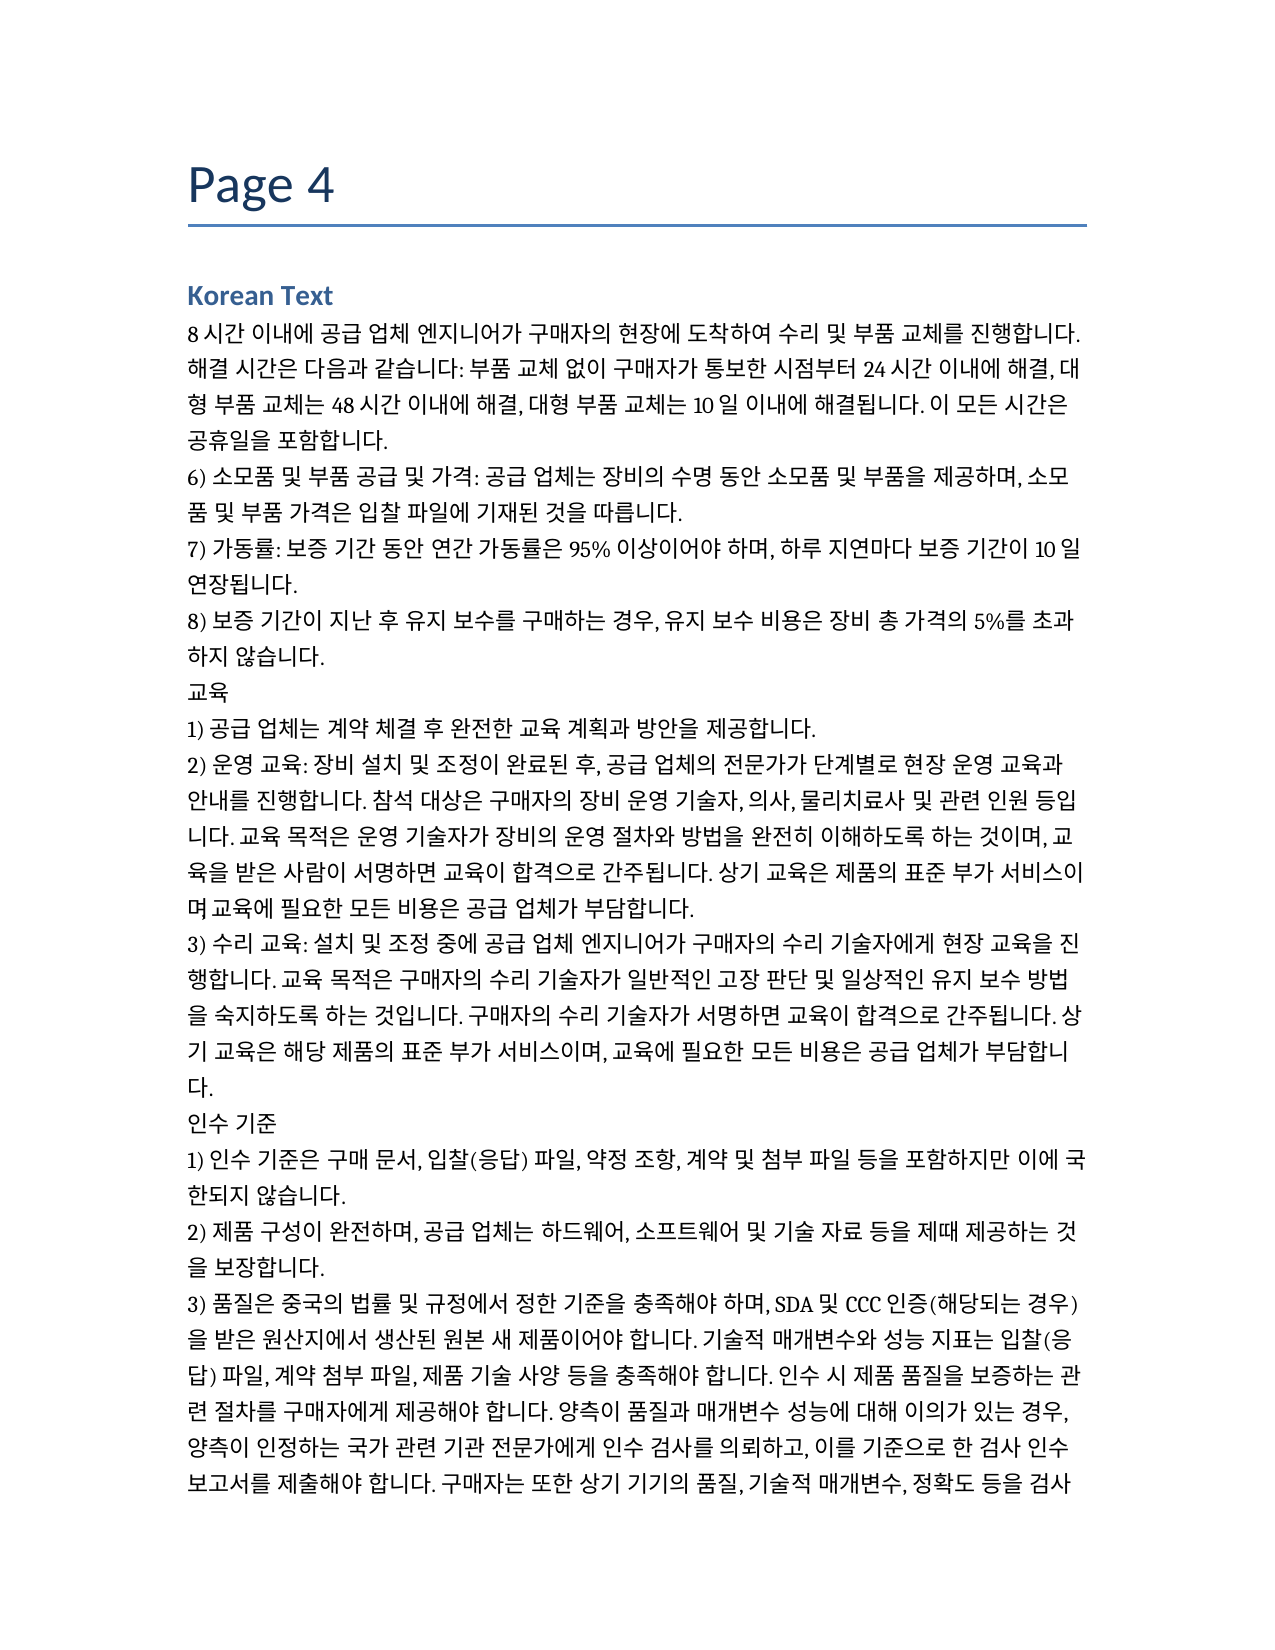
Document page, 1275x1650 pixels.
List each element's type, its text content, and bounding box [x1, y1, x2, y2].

subtitle Korean Text [187, 277, 1087, 312]
title Page 4 [187, 150, 1087, 227]
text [187, 317, 1087, 1499]
